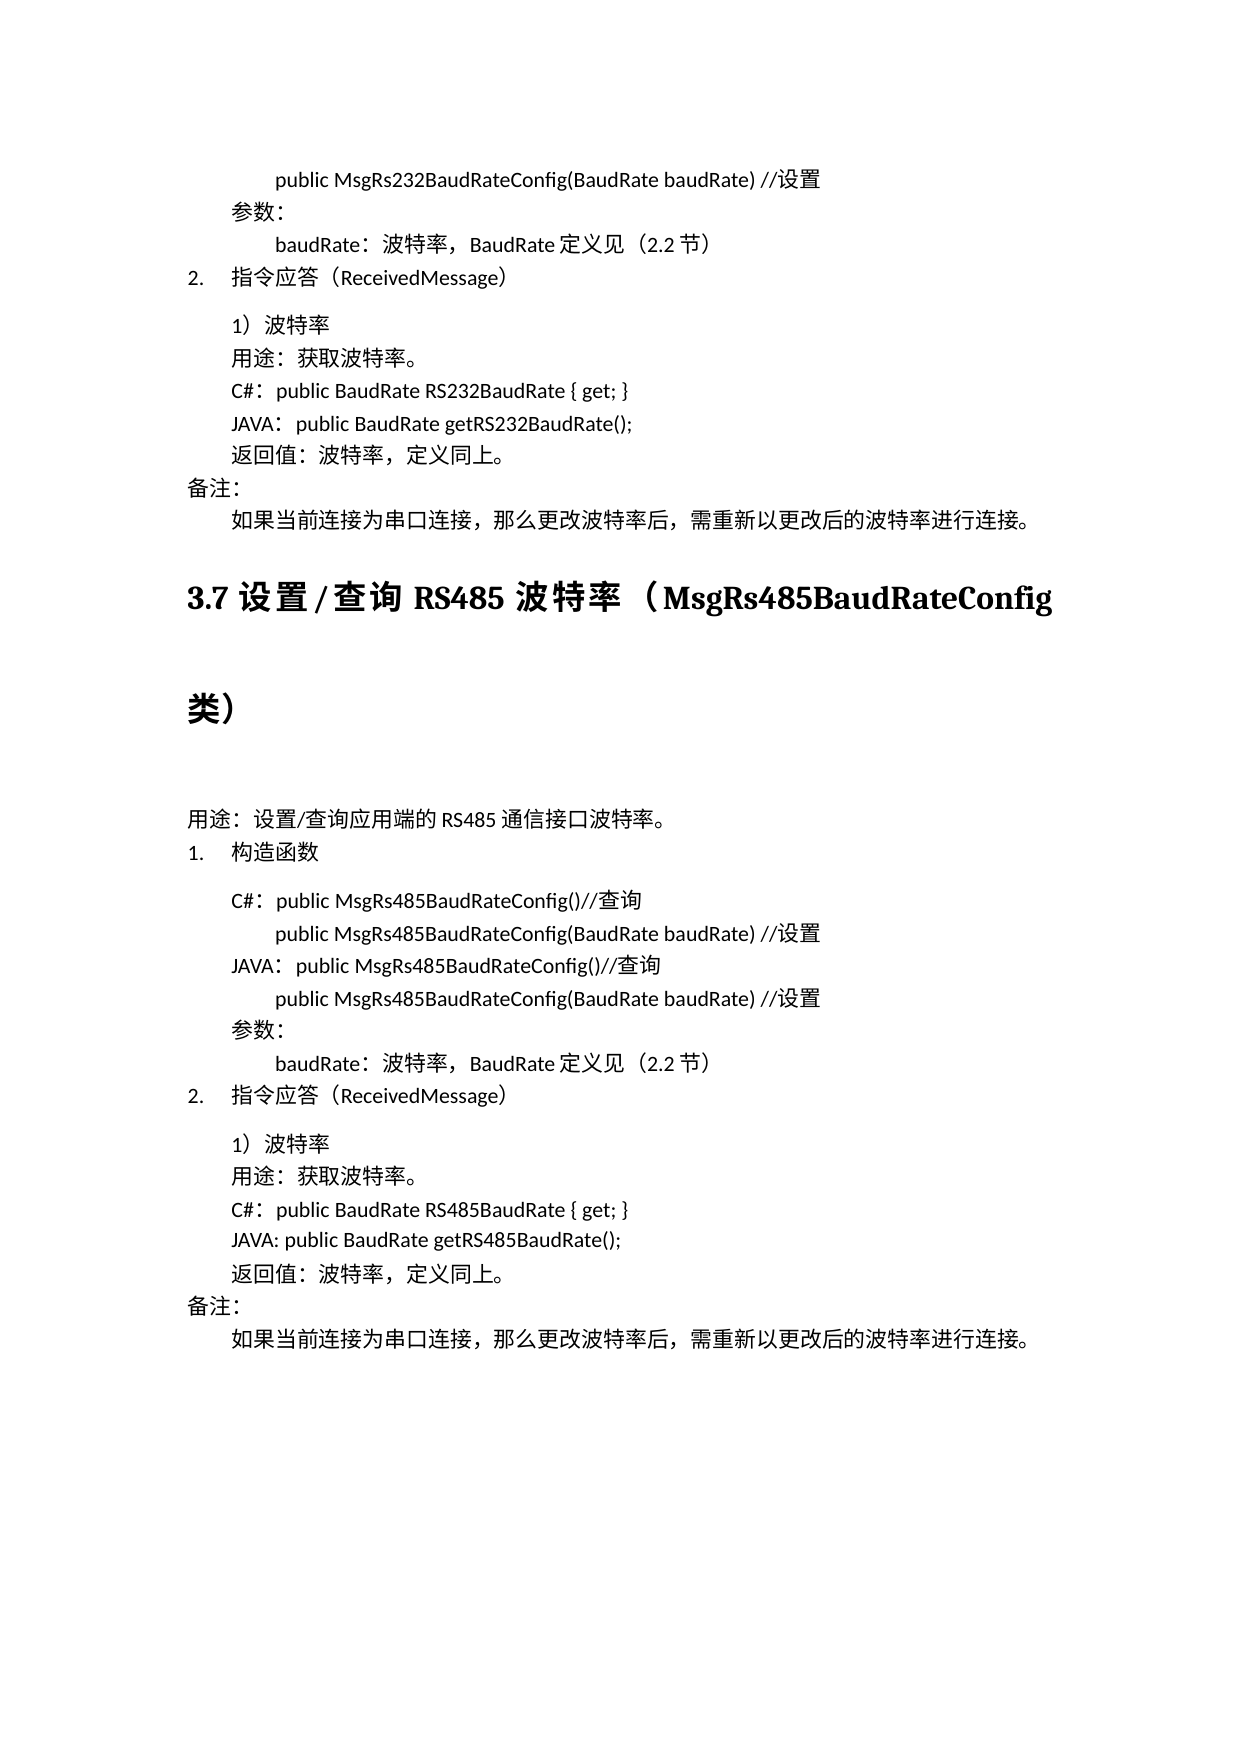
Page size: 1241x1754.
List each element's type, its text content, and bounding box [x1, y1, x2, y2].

list 构造函数 [187, 834, 1053, 867]
text 返回值：波特率，定义同上。 [231, 438, 1053, 470]
text JAVA：public BaudRate getRS232BaudRate(); [231, 405, 1053, 438]
text 参数： [231, 194, 1053, 227]
text 用途：获取波特率。 [231, 340, 1053, 373]
list 指令应答（ReceivedMessage） [187, 1078, 1053, 1110]
text 备注： [187, 470, 1053, 503]
text JAVA: public BaudRate getRS485BaudRate(); [231, 1224, 1053, 1256]
text baudRate：波特率，BaudRate定义见（2.2节） [231, 227, 1053, 259]
text public MsgRs485BaudRateConfig(BaudRate baudRate) //设置 [231, 915, 1053, 948]
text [231, 162, 1053, 194]
subtitle 3.7设置/查询RS485波特率（MsgRs485BaudRateConfig类） [187, 562, 1053, 740]
text 用途：设置/查询应用端的 RS485 通信接口波特率。 [187, 802, 1053, 834]
text 1）波特率 [231, 1126, 1053, 1159]
list 指令应答（ReceivedMessage） [187, 259, 1053, 292]
text baudRate：波特率，BaudRate定义见（2.2节） [231, 1045, 1053, 1078]
text 返回值：波特率，定义同上。 [231, 1256, 1053, 1289]
text JAVA：public MsgRs485BaudRateConfig()//查询 [231, 948, 1053, 980]
text C#：public BaudRate RS232BaudRate { get; } [231, 373, 1053, 405]
text public MsgRs485BaudRateConfig(BaudRate baudRate) //设置 [231, 980, 1053, 1013]
text 如果当前连接为串口连接，那么更改波特率后，需重新以更改后的波特率进行连接。 [187, 1321, 1053, 1354]
text 备注： [187, 1289, 1053, 1321]
text 用途：获取波特率。 [231, 1159, 1053, 1191]
text 如果当前连接为串口连接，那么更改波特率后，需重新以更改后的波特率进行连接。 [231, 503, 1053, 535]
text 1）波特率 [231, 308, 1053, 340]
text C#：public BaudRate RS485BaudRate { get; } [231, 1191, 1053, 1224]
text 参数： [231, 1013, 1053, 1045]
text C#：public MsgRs485BaudRateConfig()//查询 [231, 883, 1053, 915]
